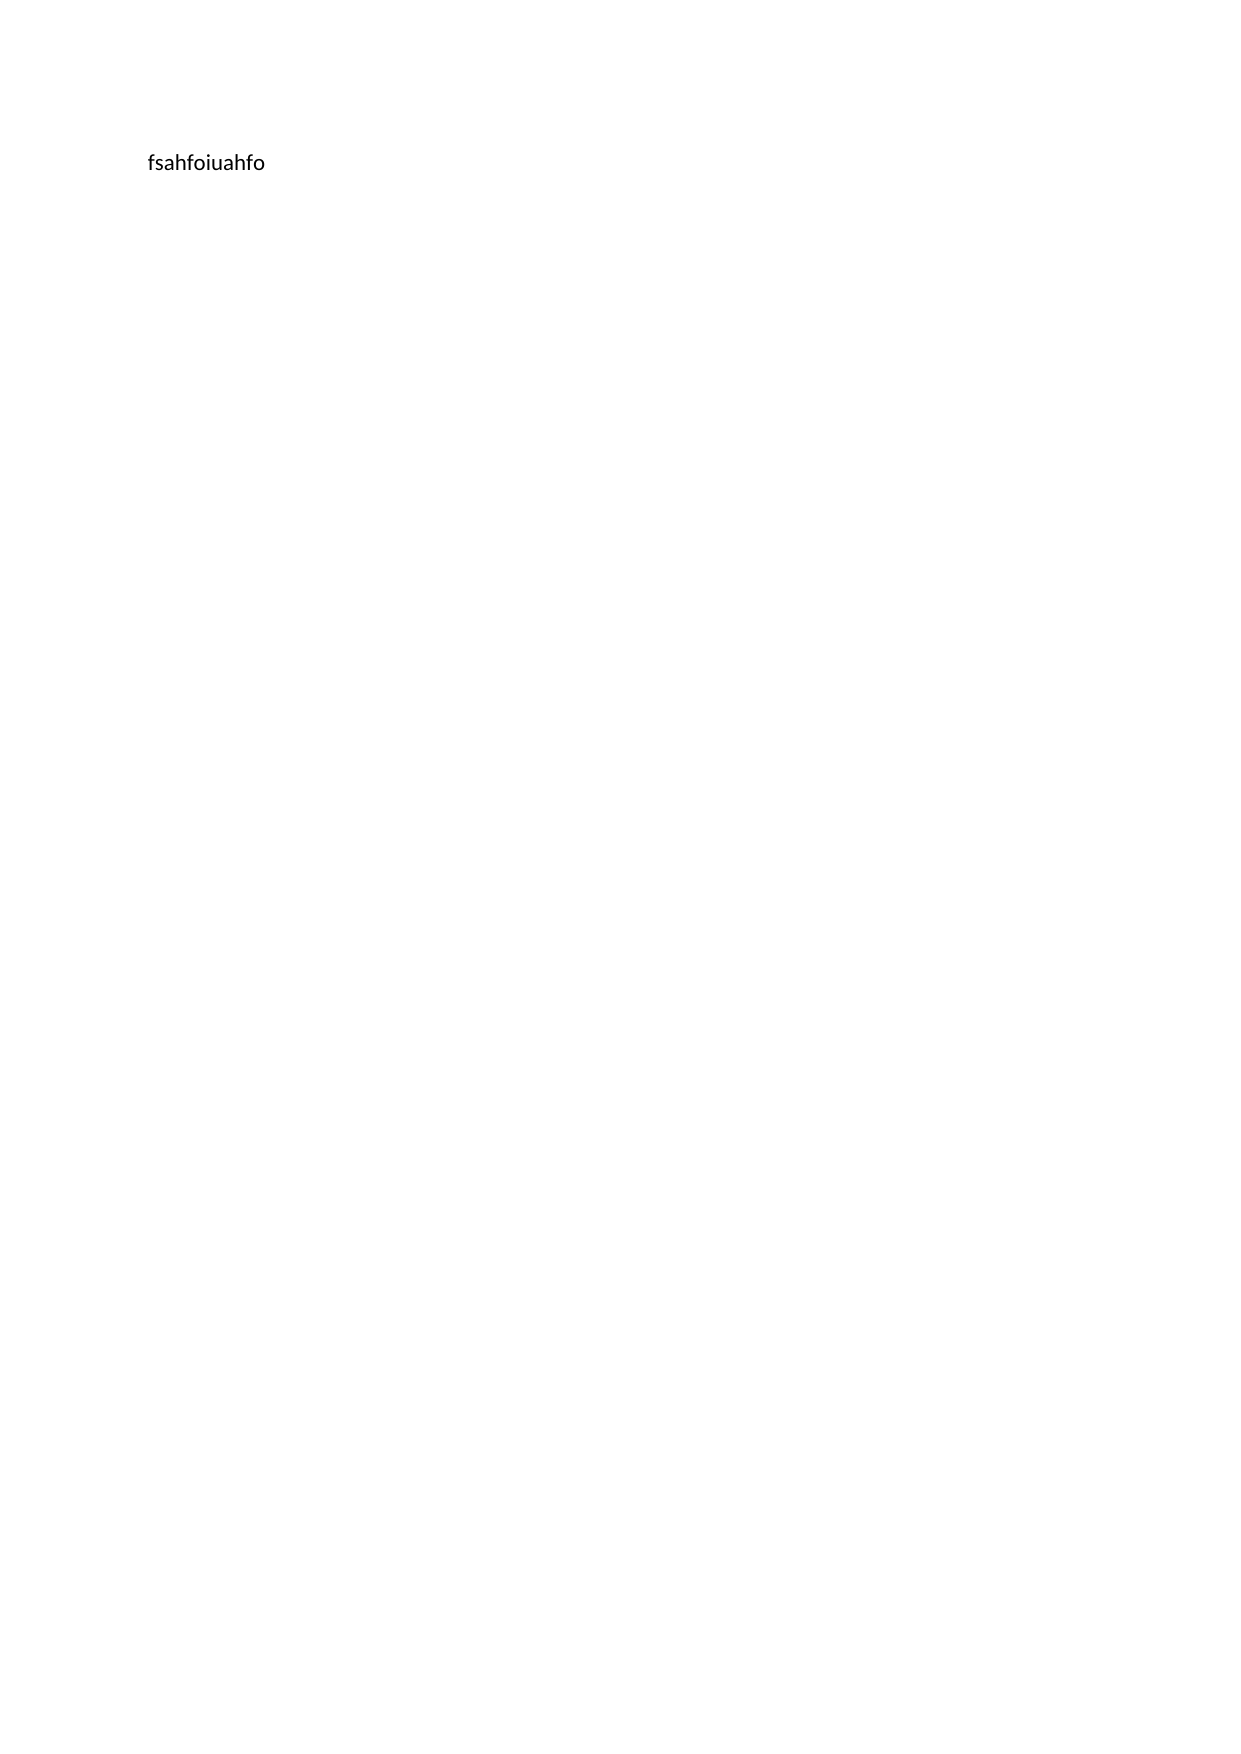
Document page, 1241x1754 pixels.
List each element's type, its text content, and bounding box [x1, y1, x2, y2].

text fsahfoiuahfo [148, 148, 1093, 176]
